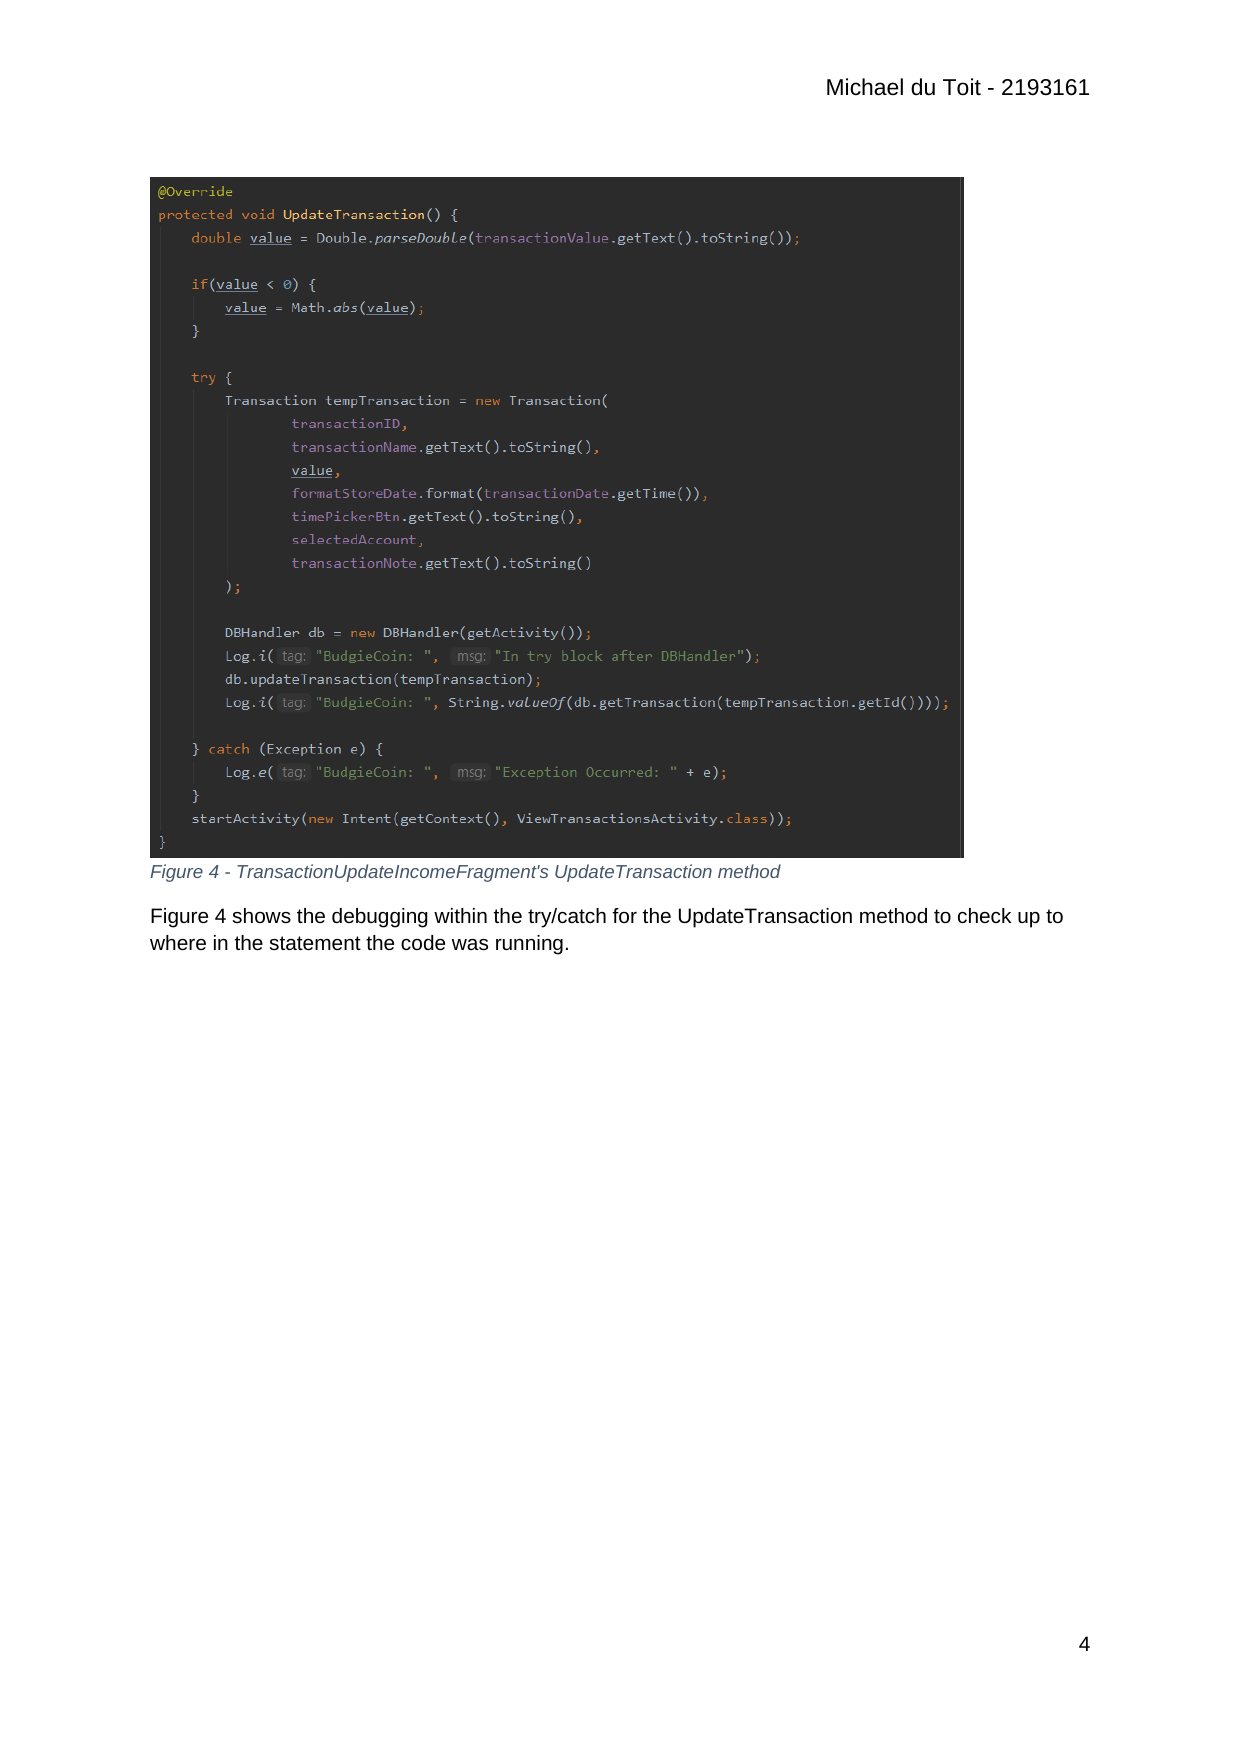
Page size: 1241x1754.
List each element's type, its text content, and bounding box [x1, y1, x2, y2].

picture [150, 177, 964, 858]
text Figure 4 - TransactionUpdateIncomeFragment's UpdateTransaction method [150, 861, 1090, 883]
text Figure 4 shows the debugging within the try/catch for the UpdateTransaction method to check up to where in the statement the code was running. [150, 903, 1090, 955]
